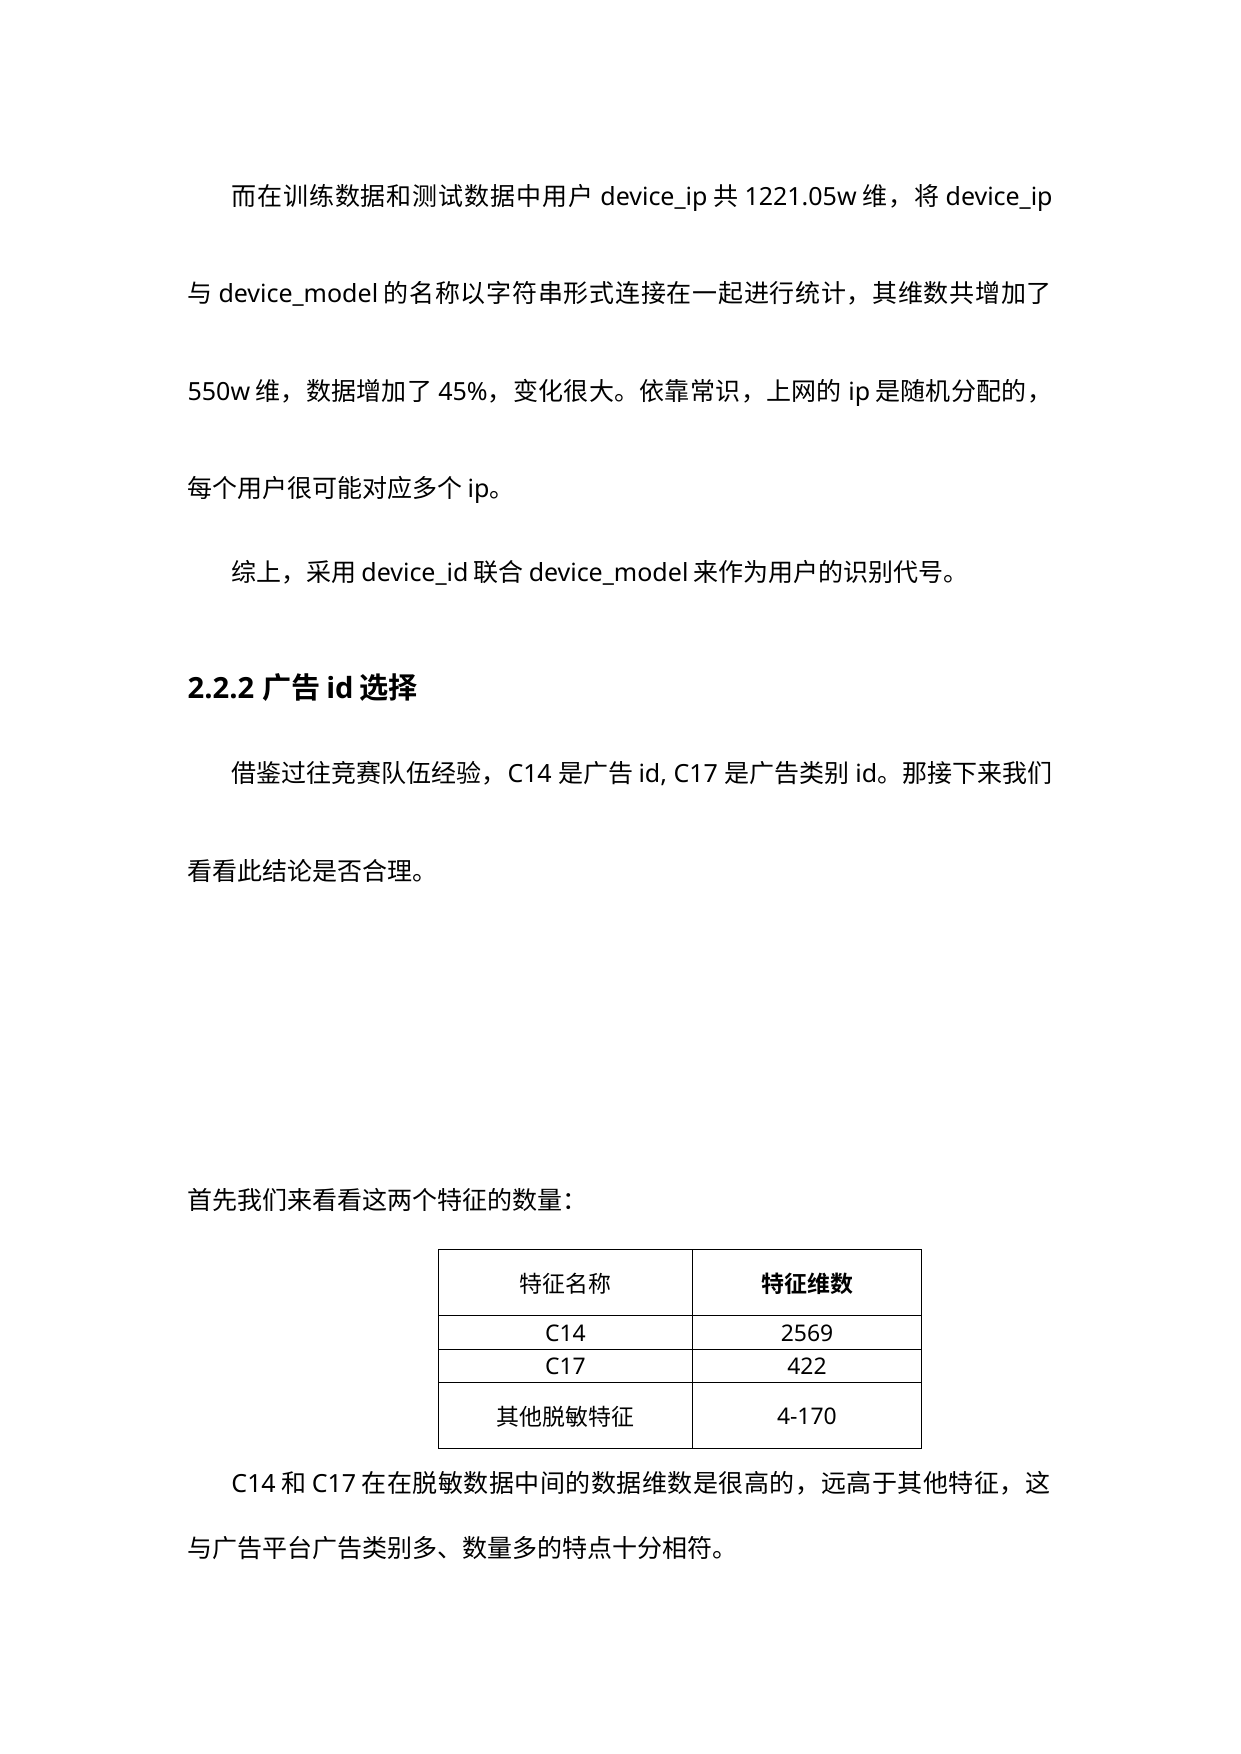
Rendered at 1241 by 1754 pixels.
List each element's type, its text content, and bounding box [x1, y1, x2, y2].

text C14和C17在在脱敏数据中间的数据维数是很高的，远高于其他特征，这与广告平台广告类别多、数量多的特点十分相符。 [187, 1449, 1053, 1579]
text 而在训练数据和测试数据中用户device_ip共1221.05w维，将device_ip与device_model的名称以字符串形式连接在一起进行统计，其维数共增加了550w维，数据增加了45%，变化很大。依靠常识，上网的ip是随机分配的，每个用户很可能对应多个ip。 [187, 162, 1053, 519]
table_cell 422 [693, 1350, 921, 1382]
text 首先我们来看看这两个特征的数量： [187, 1166, 1053, 1231]
table_cell C14 [439, 1316, 692, 1349]
table_cell 4-170 [693, 1383, 921, 1448]
table_header 特征名称 [439, 1250, 692, 1315]
table_cell C17 [439, 1350, 692, 1382]
table_header 特征维数 [693, 1250, 921, 1315]
table_cell 其他脱敏特征 [439, 1383, 692, 1448]
text 借鉴过往竞赛队伍经验，C14 是广告id, C17 是广告类别 id。那接下来我们看看此结论是否合理。 [187, 739, 1053, 902]
table_cell 2569 [693, 1316, 921, 1349]
subtitle 2.2.2 广告id选择 [187, 653, 1053, 718]
text 综上，采用device_id联合device_model来作为用户的识别代号。 [187, 538, 1053, 603]
